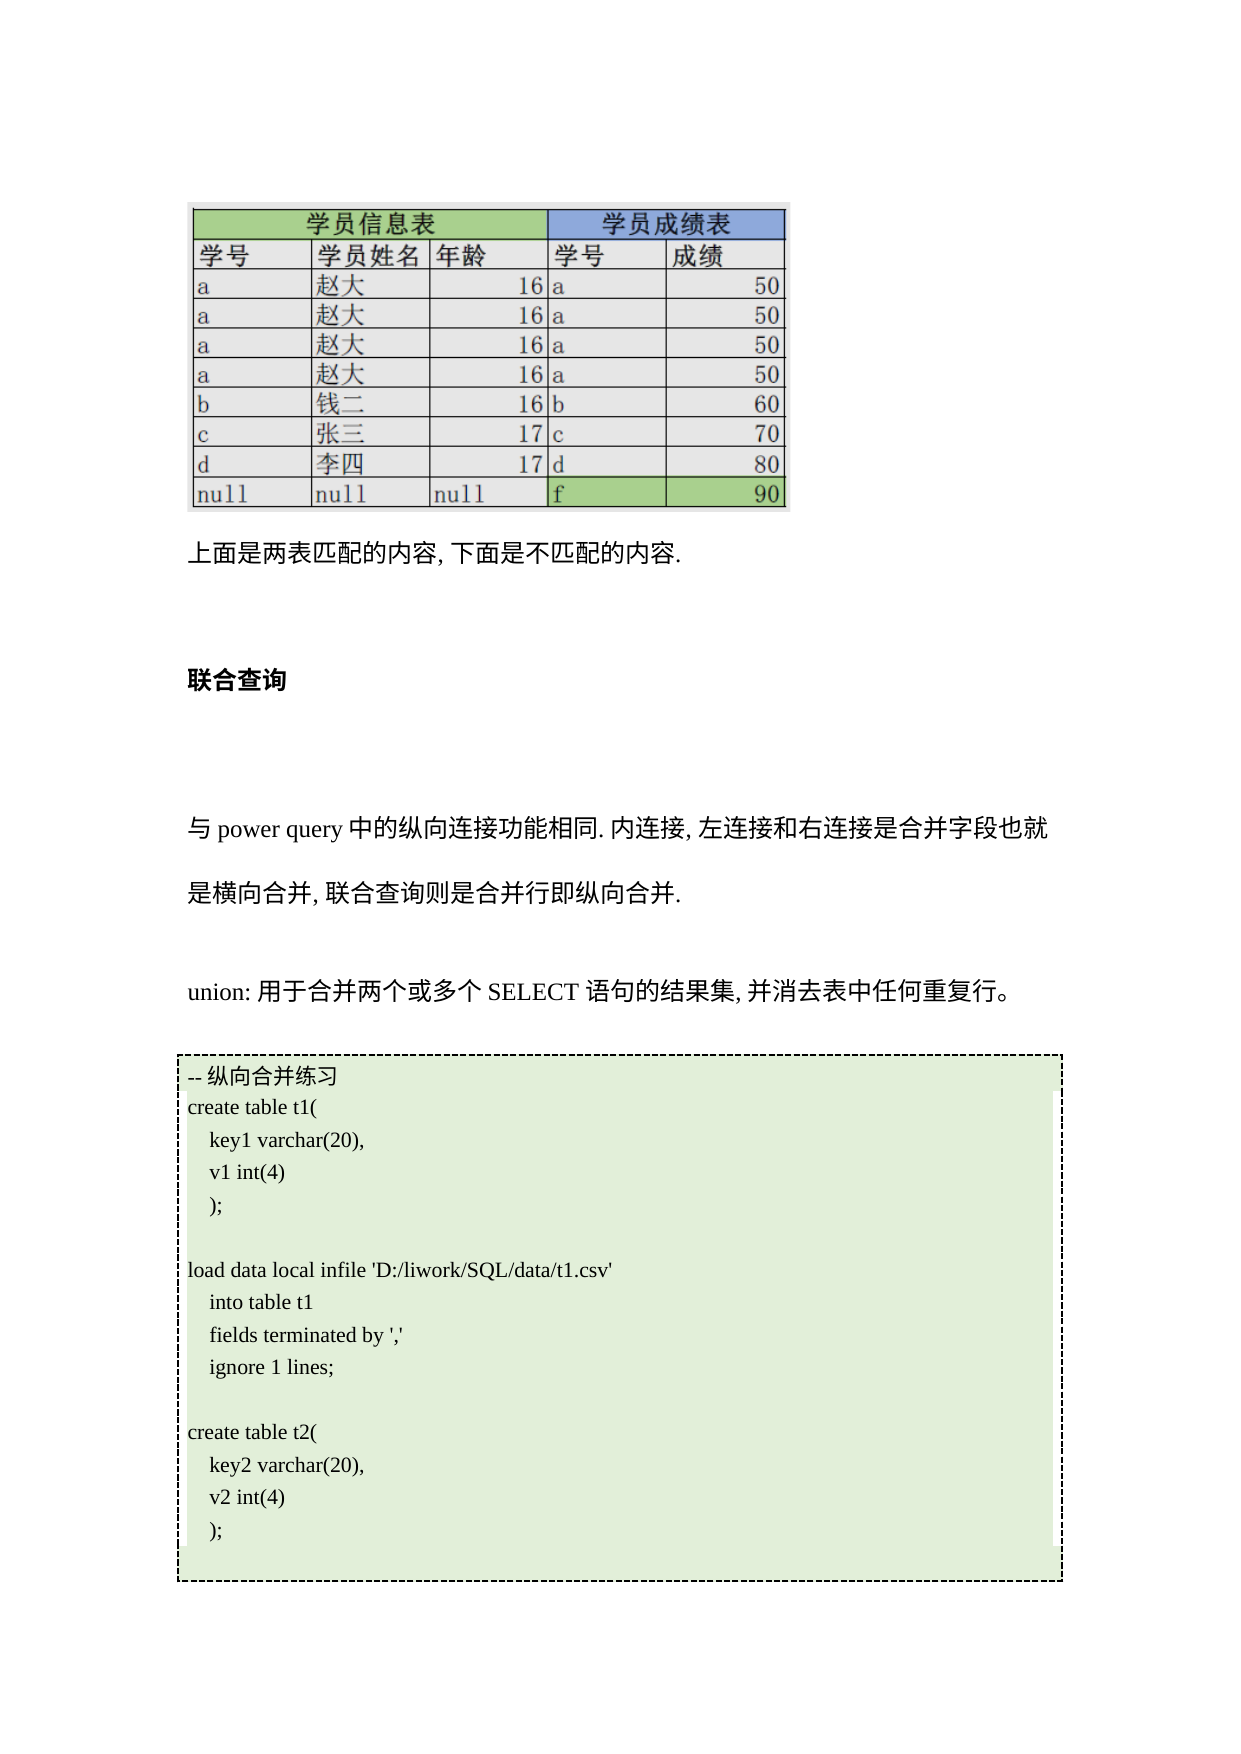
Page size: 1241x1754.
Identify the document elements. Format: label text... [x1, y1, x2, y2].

text into table t1 [187, 1286, 1053, 1318]
text key2 varchar(20), [187, 1448, 1053, 1481]
text fields terminated by ',' [187, 1318, 1053, 1351]
text ignore 1 lines; [187, 1351, 1053, 1383]
text key1 varchar(20), [187, 1123, 1053, 1156]
text 上面是两表匹配的内容, 下面是不匹配的内容. [187, 519, 1053, 584]
subtitle 联合查询 [187, 646, 1053, 711]
text union: 用于合并两个或多个SELECT 语句的结果集, 并消去表中任何重复行。 [187, 957, 1053, 1022]
picture [187, 202, 791, 512]
text 与power query中的纵向连接功能相同. 内连接, 左连接和右连接是合并字段也就是横向合并, 联合查询则是合并行即纵向合并. [187, 794, 1053, 924]
text v1 int(4) [187, 1156, 1053, 1188]
text create table t1( [187, 1091, 1053, 1123]
text load data local infile 'D:/liwork/SQL/data/t1.csv' [187, 1253, 1053, 1286]
text create table t2( [187, 1416, 1053, 1448]
text -- 纵向合并练习 [177, 1054, 1063, 1091]
text ); [187, 1513, 1053, 1542]
text ); [187, 1188, 1053, 1221]
text v2 int(4) [187, 1481, 1053, 1513]
